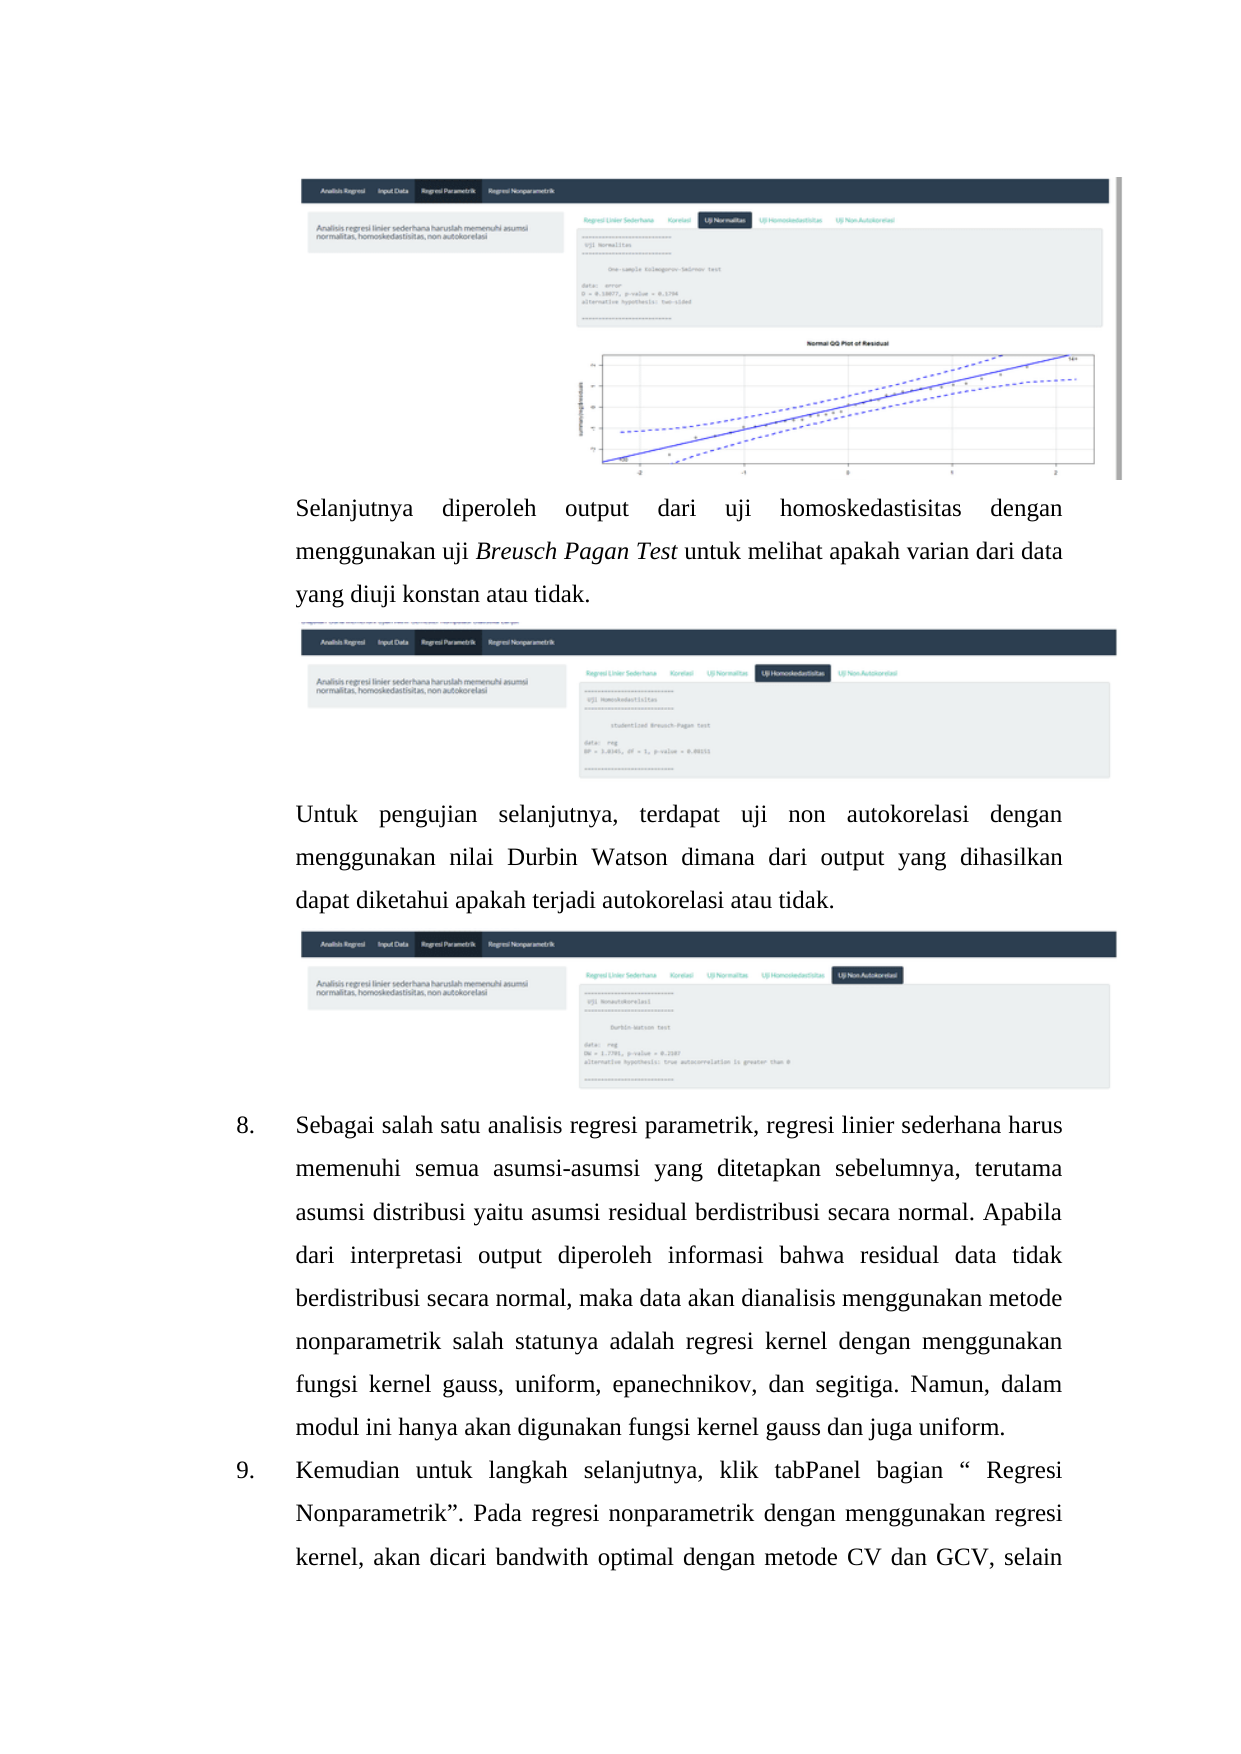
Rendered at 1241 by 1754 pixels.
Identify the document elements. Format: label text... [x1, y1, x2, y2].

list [236, 1455, 1063, 1570]
picture [295, 622, 1123, 786]
list Untuk pengujian selanjutnya, terdapat uji non autokorelasi dengan menggunakan nilai Durbin Watson dimana dari output yang dihasilkan dapat diketahui apakah terjadi autokorelasi atau tidak. [295, 799, 1063, 914]
picture [295, 928, 1123, 1098]
picture [295, 177, 1123, 480]
list Sebagai salah satu analisis regresi parametrik, regresi linier sederhana harus memenuhi semua asumsi-asumsi yang ditetapkan sebelumnya, terutama asumsi distribusi yaitu asumsi residual berdistribusi secara normal. Apabila dari interpretasi output diperoleh informasi bahwa residual data tidak berdistribusi secara normal, maka data akan dianalisis menggunakan metode nonparametrik salah statunya adalah regresi kernel dengan menggunakan fungsi kernel gauss, uniform, epanechnikov, dan segitiga. Namun, dalam modul ini hanya akan digunakan fungsi kernel gauss dan juga uniform. [236, 1110, 1063, 1441]
list Selanjutnya diperoleh output dari uji homoskedastisitas dengan menggunakan uji Breusch Pagan Test untuk melihat apakah varian dari data yang diuji konstan atau tidak. [295, 493, 1063, 608]
